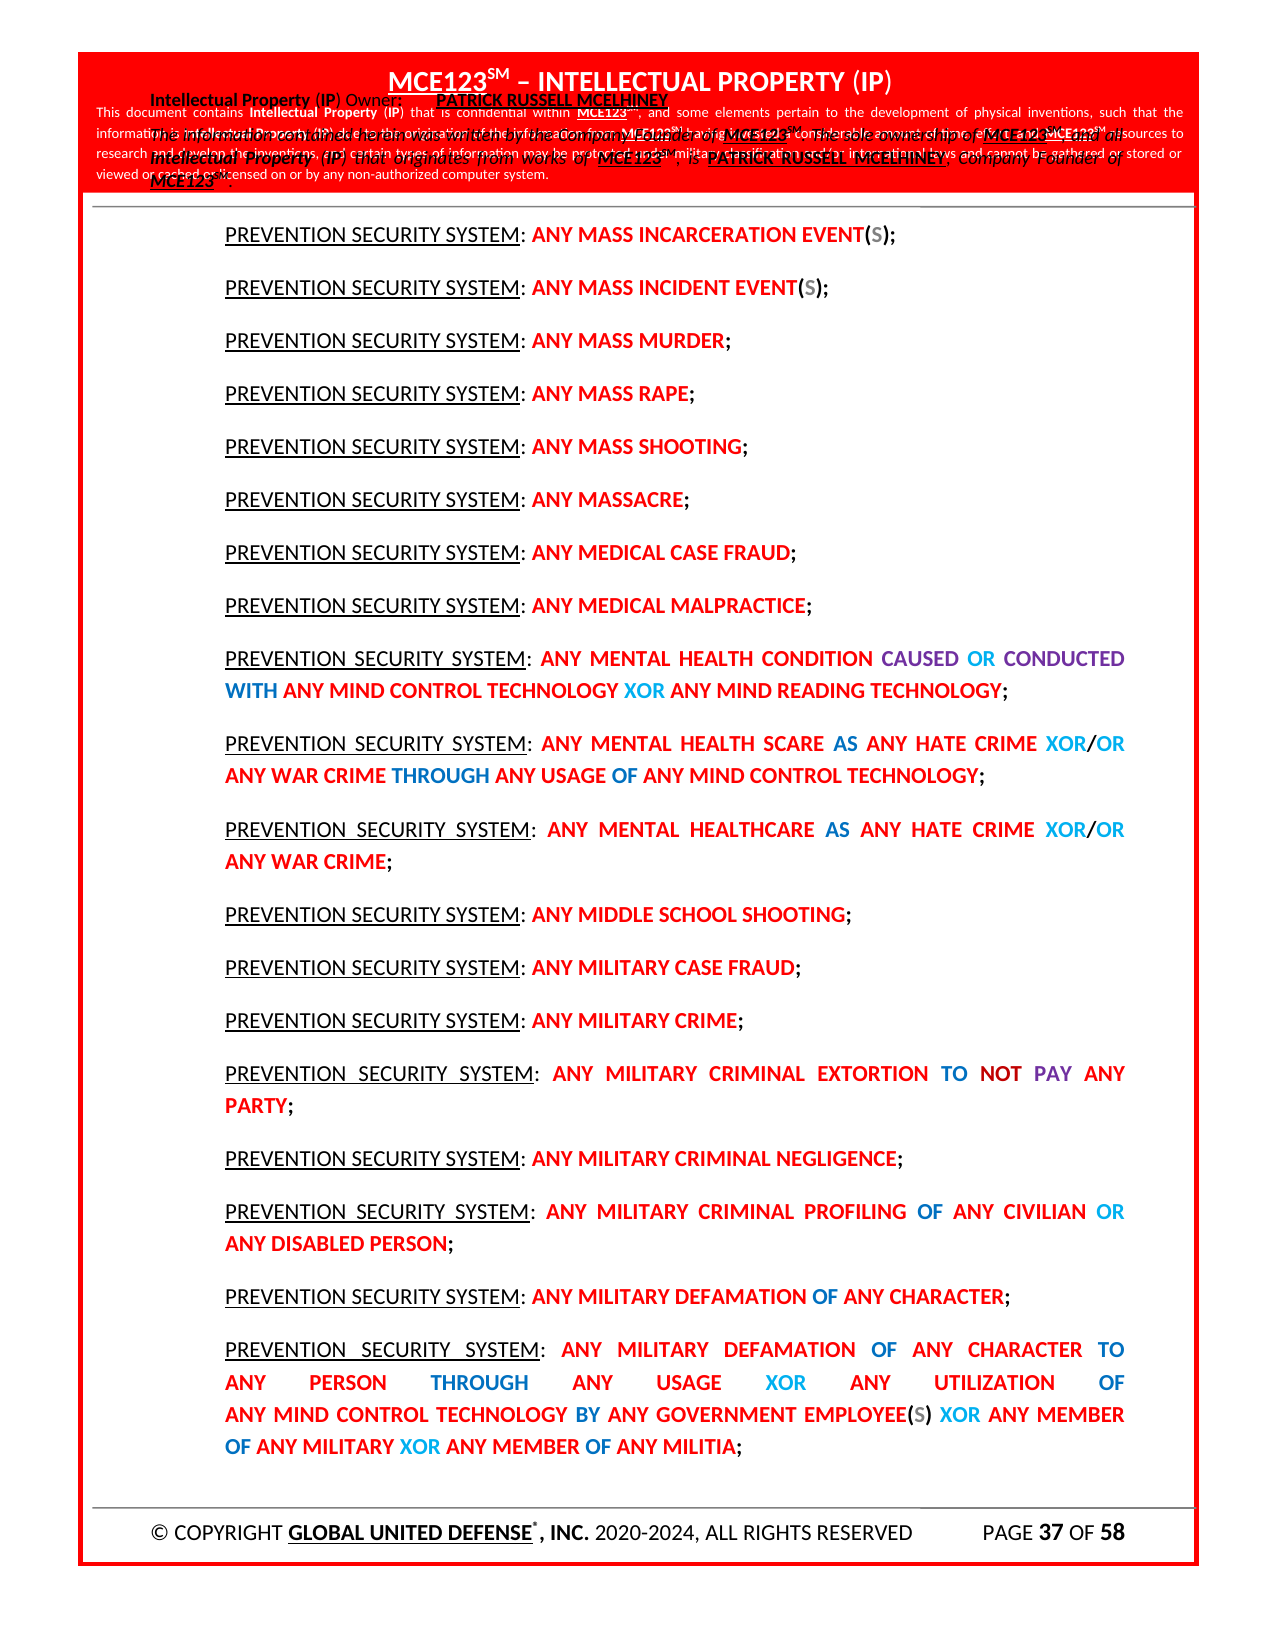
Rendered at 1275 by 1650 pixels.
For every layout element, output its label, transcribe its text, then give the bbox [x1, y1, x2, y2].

text PREVENTION SECURITY SYSTEM: ANY MASS MURDER; [225, 326, 1125, 354]
text PREVENTION SECURITY SYSTEM: ANY MASS INCARCERATION EVENT(S); [225, 220, 1125, 248]
text PREVENTION SECURITY SYSTEM: ANY MILITARY CRIME; [225, 1006, 1125, 1034]
text PREVENTION SECURITY SYSTEM: ANY MENTAL HEALTHCARE AS ANY HATE CRIME XOR/OR ANY WAR CRIME; [225, 815, 1125, 875]
text PREVENTION SECURITY SYSTEM: ANY MILITARY CRIMINAL EXTORTION TO NOT PAY ANY PARTY; [225, 1059, 1125, 1119]
text PREVENTION SECURITY SYSTEM: ANY MASS SHOOTING; [225, 432, 1125, 460]
text PREVENTION SECURITY SYSTEM: ANY MILITARY DEFAMATION OF ANY CHARACTER; [225, 1282, 1125, 1310]
text PREVENTION SECURITY SYSTEM: ANY MASS INCIDENT EVENT(S); [225, 273, 1125, 301]
text PREVENTION SECURITY SYSTEM: ANY MEDICAL MALPRACTICE; [225, 591, 1125, 619]
text PREVENTION SECURITY SYSTEM: ANY MILITARY CRIMINAL NEGLIGENCE; [225, 1144, 1125, 1172]
text PREVENTION SECURITY SYSTEM: ANY MENTAL HEALTH CONDITION CAUSED OR CONDUCTED WITH ANY MIND CONTROL TECHNOLOGY XOR ANY MIND READING TECHNOLOGY; [225, 644, 1125, 704]
text PREVENTION SECURITY SYSTEM: ANY MIDDLE SCHOOL SHOOTING; [225, 900, 1125, 928]
text PREVENTION SECURITY SYSTEM: ANY MASSACRE; [225, 485, 1125, 513]
text PREVENTION SECURITY SYSTEM: ANY MASS RAPE; [225, 379, 1125, 407]
text PREVENTION SECURITY SYSTEM: ANY MILITARY DEFAMATION OF ANY CHARACTER TO ANY PERSON THROUGH ANY USAGE XOR ANY UTILIZATION OF ANY MIND CONTROL TECHNOLOGY BY ANY GOVERNMENT EMPLOYEE(S) XOR ANY MEMBER OF ANY MILITARY XOR ANY MEMBER OF ANY MILITIA; [225, 1335, 1125, 1460]
text PREVENTION SECURITY SYSTEM: ANY MENTAL HEALTH SCARE AS ANY HATE CRIME XOR/OR ANY WAR CRIME THROUGH ANY USAGE OF ANY MIND CONTROL TECHNOLOGY; [225, 729, 1125, 790]
text PREVENTION SECURITY SYSTEM: ANY MILITARY CASE FRAUD; [225, 953, 1125, 981]
text PREVENTION SECURITY SYSTEM: ANY MILITARY CRIMINAL PROFILING OF ANY CIVILIAN OR ANY DISABLED PERSON; [225, 1197, 1125, 1257]
text PREVENTION SECURITY SYSTEM: ANY MEDICAL CASE FRAUD; [225, 538, 1125, 566]
